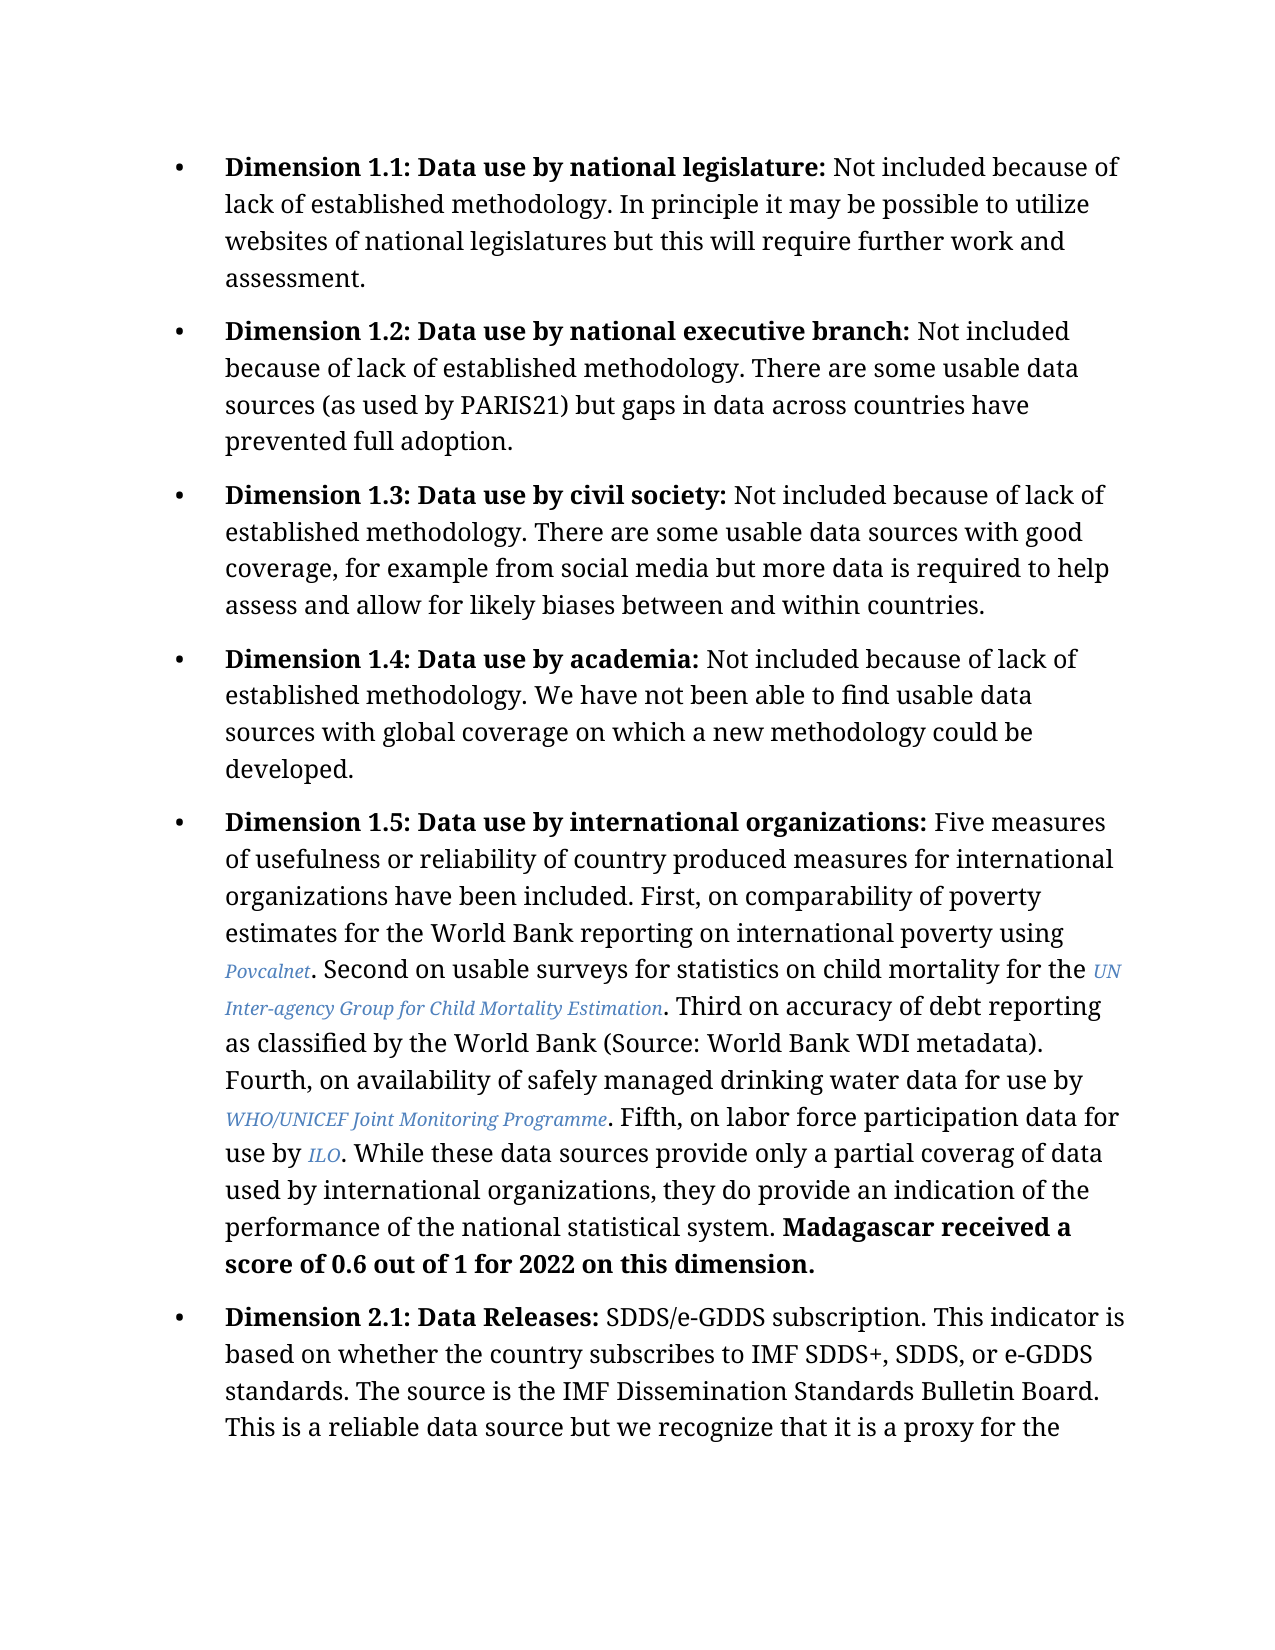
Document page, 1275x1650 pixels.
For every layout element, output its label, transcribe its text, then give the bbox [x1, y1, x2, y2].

list Dimension 1.1: Data use by national legislature: Not included because of lack of established methodology. In principle it may be possible to utilize websites of national legislatures but this will require further work and assessment. [175, 150, 1125, 294]
list Dimension 1.4: Data use by academia: Not included because of lack of established methodology. We have not been able to find usable data sources with global coverage on which a new methodology could be developed. [175, 641, 1125, 786]
list Dimension 1.3: Data use by civil society: Not included because of lack of established methodology. There are some usable data sources with good coverage, for example from social media but more data is required to help assess and allow for likely biases between and within countries. [175, 477, 1125, 622]
list Dimension 1.5: Data use by international organizations: Five measures of usefulness or reliability of country produced measures for international organizations have been included. First, on comparability of poverty estimates for the World Bank reporting on international poverty using Povcalnet. Second on usable surveys for statistics on child mortality for the UN Inter-agency Group for Child Mortality Estimation. Third on accuracy of debt reporting as classified by the World Bank (Source: World Bank WDI metadata). Fourth, on availability of safely managed drinking water data for use by WHO/UNICEF Joint Monitoring Programme. Fifth, on labor force participation data for use by ILO. While these data sources provide only a partial coverag of data used by international organizations, they do provide an indication of the performance of the national statistical system. Madagascar received a score of 0.6 out of 1 for 2022 on this dimension. [175, 805, 1125, 1280]
list Dimension 1.2: Data use by national executive branch: Not included because of lack of established methodology. There are some usable data sources (as used by PARIS21) but gaps in data across countries have prevented full adoption. [175, 314, 1125, 458]
